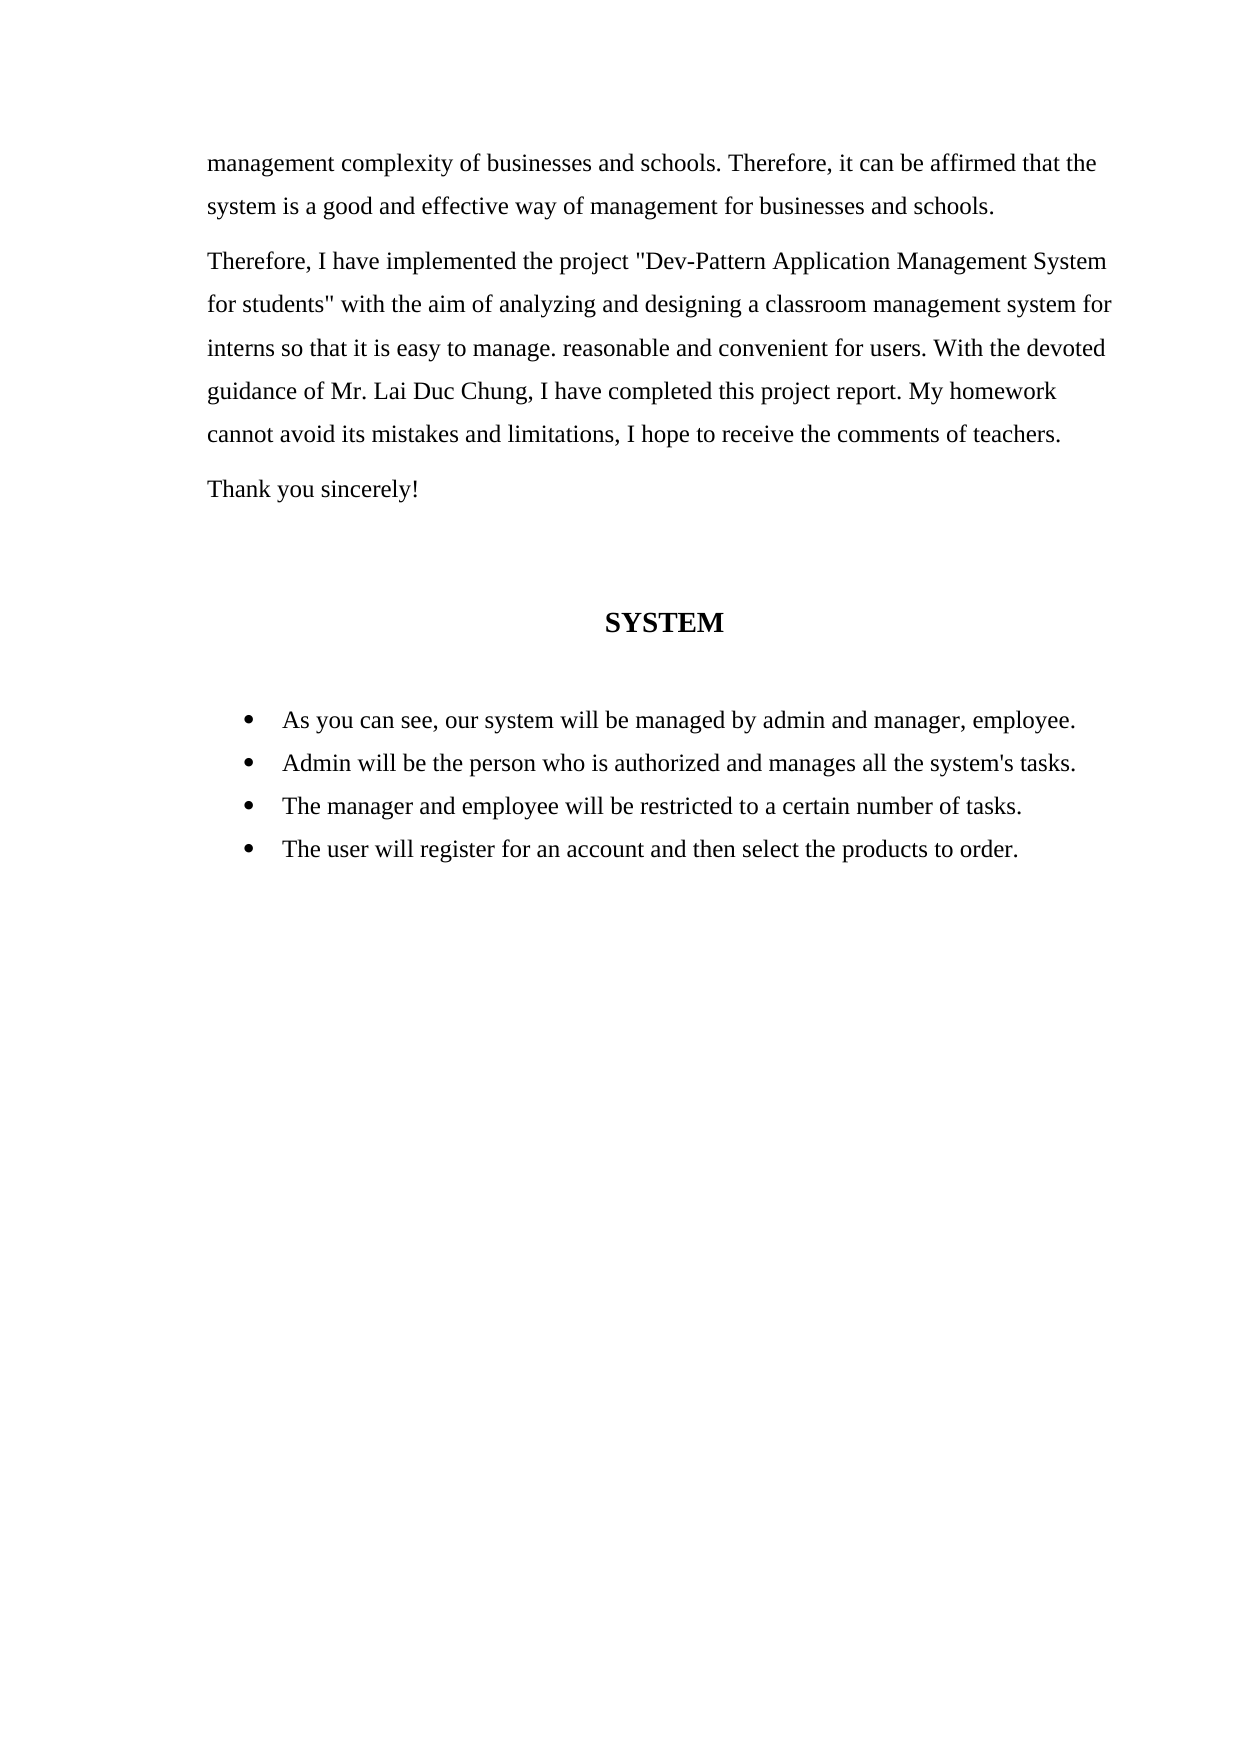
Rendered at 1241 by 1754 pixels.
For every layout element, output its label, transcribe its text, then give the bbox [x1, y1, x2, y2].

list The user will register for an account and then select the products to order. [244, 834, 1122, 863]
text SYSTEM [207, 606, 1122, 639]
list As you can see, our system will be managed by admin and manager, employee. [244, 705, 1122, 734]
text Thank you sincerely! [207, 474, 1122, 503]
list Admin will be the person who is authorized and manages all the system's tasks. [244, 748, 1122, 777]
list The manager and employee will be restricted to a certain number of tasks. [244, 791, 1122, 820]
text Therefore, I have implemented the project "Dev-Pattern Application Management System for students" with the aim of analyzing and designing a classroom management system for interns so that it is easy to manage. reasonable and convenient for users. With the devoted guidance of Mr. Lai Duc Chung, I have completed this project report. My homework cannot avoid its mistakes and limitations, I hope to receive the comments of teachers. [207, 246, 1122, 448]
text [207, 148, 1122, 219]
